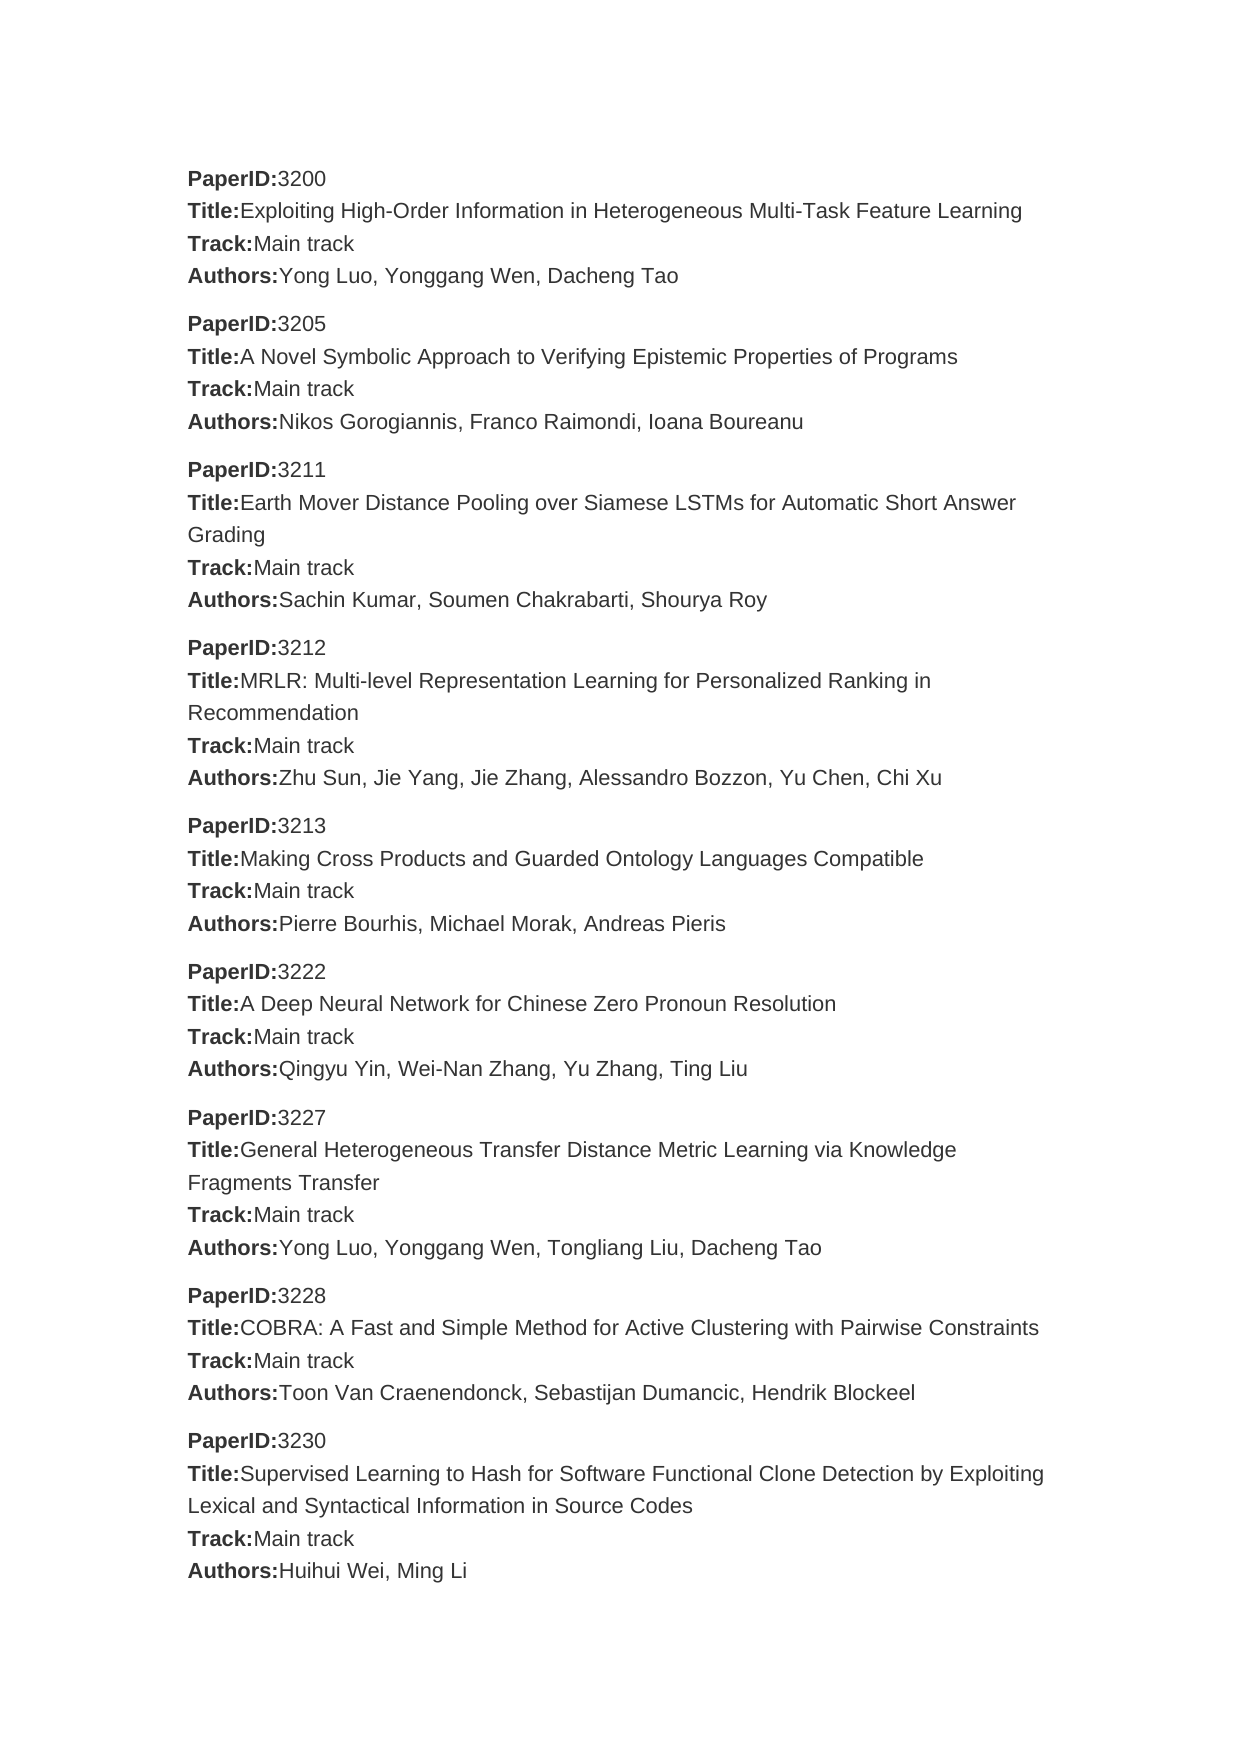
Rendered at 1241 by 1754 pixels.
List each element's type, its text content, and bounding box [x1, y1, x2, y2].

text PaperID:3222 Title:A Deep Neural Network for Chinese Zero Pronoun Resolution Track:Main track Authors:Qingyu Yin, Wei-Nan Zhang, Yu Zhang, Ting Liu [187, 955, 1053, 1085]
text PaperID:3213 Title:Making Cross Products and Guarded Ontology Languages Compatible Track:Main track Authors:Pierre Bourhis, Michael Morak, Andreas Pieris [187, 809, 1053, 939]
text PaperID:3205 Title:A Novel Symbolic Approach to Verifying Epistemic Properties of Programs Track:Main track Authors:Nikos Gorogiannis, Franco Raimondi, Ioana Boureanu [187, 308, 1053, 438]
text PaperID:3230 Title:Supervised Learning to Hash for Software Functional Clone Detection by Exploiting Lexical and Syntactical Information in Source Codes Track:Main track Authors:Huihui Wei, Ming Li [187, 1424, 1053, 1587]
text PaperID:3227 Title:General Heterogeneous Transfer Distance Metric Learning via Knowledge Fragments Transfer Track:Main track Authors:Yong Luo, Yonggang Wen, Tongliang Liu, Dacheng Tao [187, 1101, 1053, 1263]
text PaperID:3211 Title:Earth Mover Distance Pooling over Siamese LSTMs for Automatic Short Answer Grading Track:Main track Authors:Sachin Kumar, Soumen Chakrabarti, Shourya Roy [187, 453, 1053, 616]
text PaperID:3228 Title:COBRA: A Fast and Simple Method for Active Clustering with Pairwise Constraints Track:Main track Authors:Toon Van Craenendonck, Sebastijan Dumancic, Hendrik Blockeel [187, 1279, 1053, 1409]
text PaperID:3200 Title:Exploiting High-Order Information in Heterogeneous Multi-Task Feature Learning Track:Main track Authors:Yong Luo, Yonggang Wen, Dacheng Tao [187, 162, 1053, 292]
text PaperID:3212 Title:MRLR: Multi-level Representation Learning for Personalized Ranking in Recommendation Track:Main track Authors:Zhu Sun, Jie Yang, Jie Zhang, Alessandro Bozzon, Yu Chen, Chi Xu [187, 631, 1053, 794]
